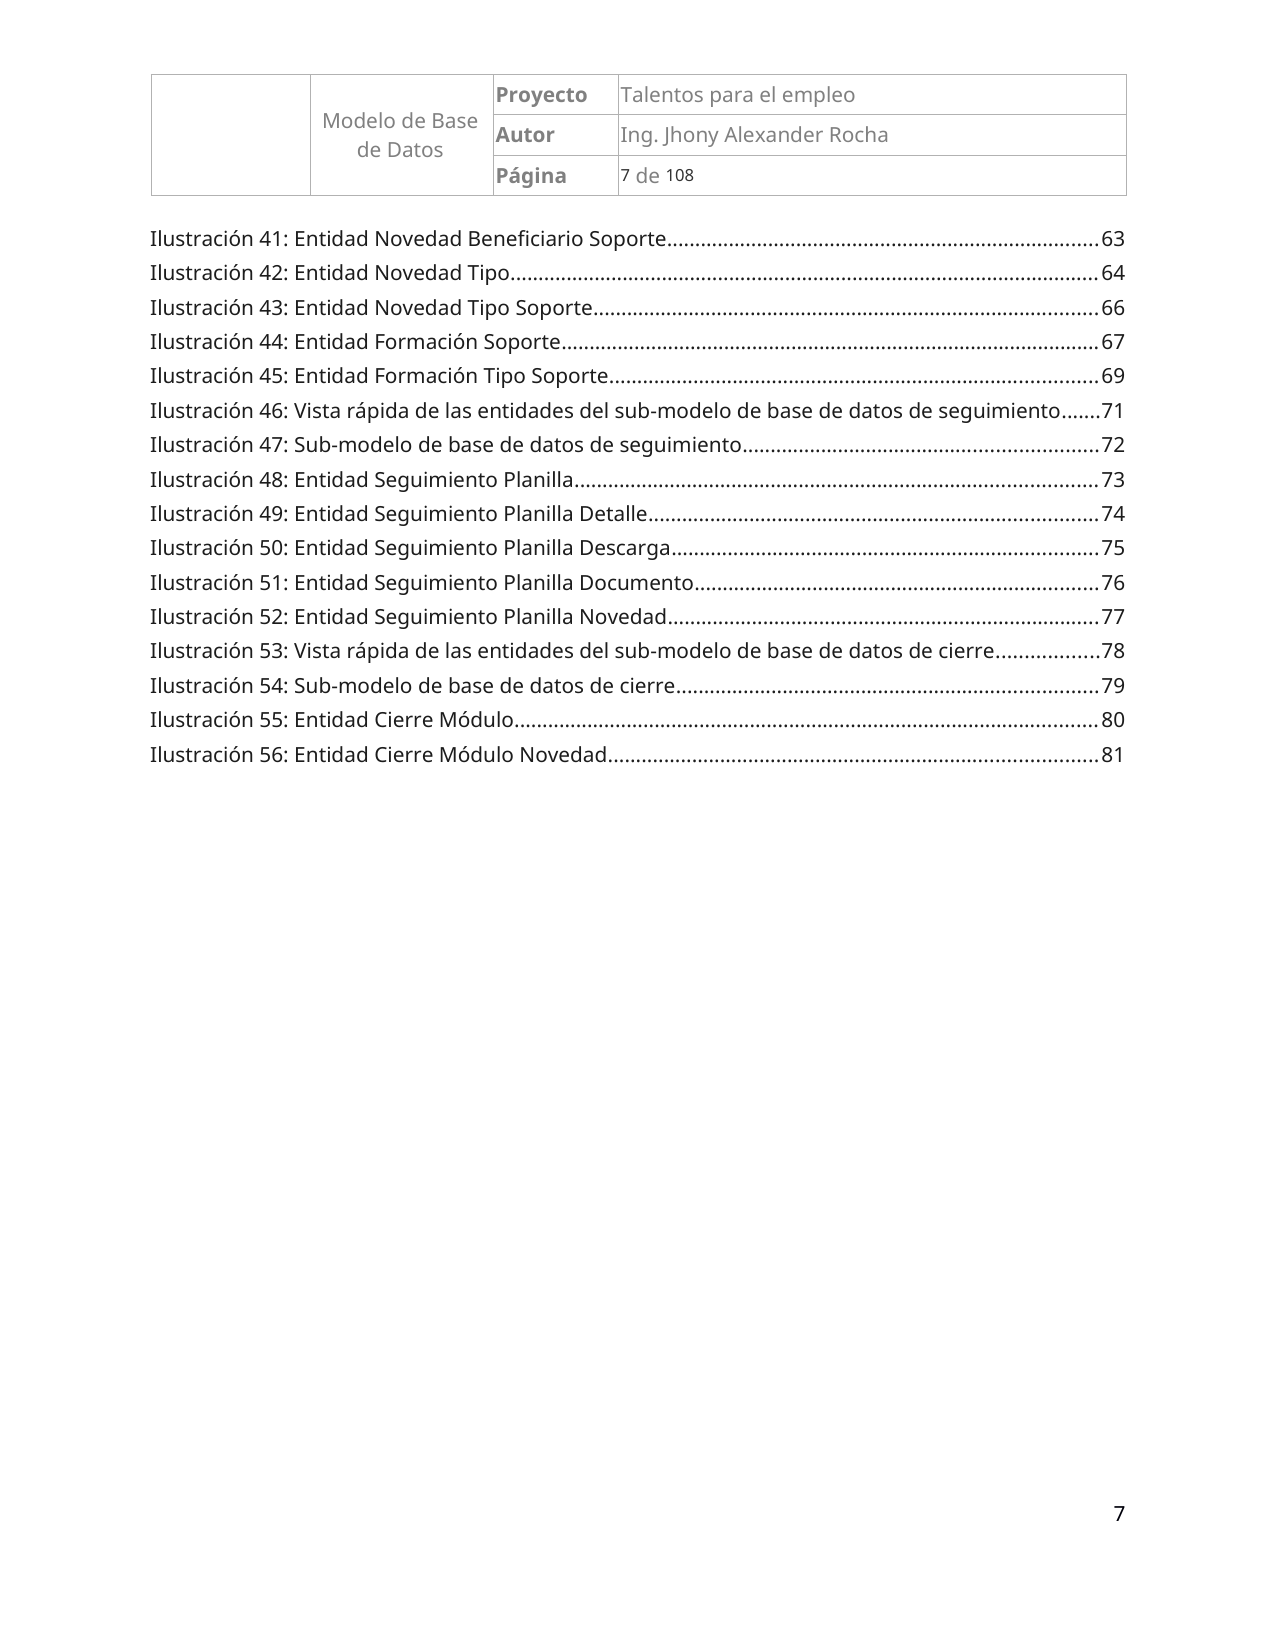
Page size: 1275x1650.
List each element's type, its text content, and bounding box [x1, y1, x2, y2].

text Ilustración 44: Entidad Formación Soporte 67 [150, 327, 1119, 356]
text Ilustración 53: Vista rápida de las entidades del sub-modelo de base de datos de cierre 78 [150, 637, 1119, 665]
text Ilustración 43: Entidad Novedad Tipo Soporte 66 [150, 293, 1119, 321]
text Ilustración 54: Sub-modelo de base de datos de cierre 79 [150, 671, 1119, 699]
text Ilustración 41: Entidad Novedad Beneficiario Soporte 63 [150, 224, 1119, 252]
text Ilustración 51: Entidad Seguimiento Planilla Documento 76 [150, 568, 1119, 596]
text Ilustración 45: Entidad Formación Tipo Soporte 69 [150, 362, 1119, 390]
text Ilustración 42: Entidad Novedad Tipo 64 [150, 258, 1119, 287]
text Ilustración 46: Vista rápida de las entidades del sub-modelo de base de datos de seguimiento 71 [150, 396, 1119, 424]
text Ilustración 55: Entidad Cierre Módulo 80 [150, 705, 1119, 734]
text Ilustración 56: Entidad Cierre Módulo Novedad 81 [150, 740, 1119, 768]
text Ilustración 52: Entidad Seguimiento Planilla Novedad 77 [150, 602, 1119, 631]
text Ilustración 50: Entidad Seguimiento Planilla Descarga 75 [150, 533, 1119, 562]
text Ilustración 49: Entidad Seguimiento Planilla Detalle 74 [150, 499, 1119, 527]
text Ilustración 47: Sub-modelo de base de datos de seguimiento 72 [150, 430, 1119, 459]
text Ilustración 48: Entidad Seguimiento Planilla 73 [150, 465, 1119, 493]
